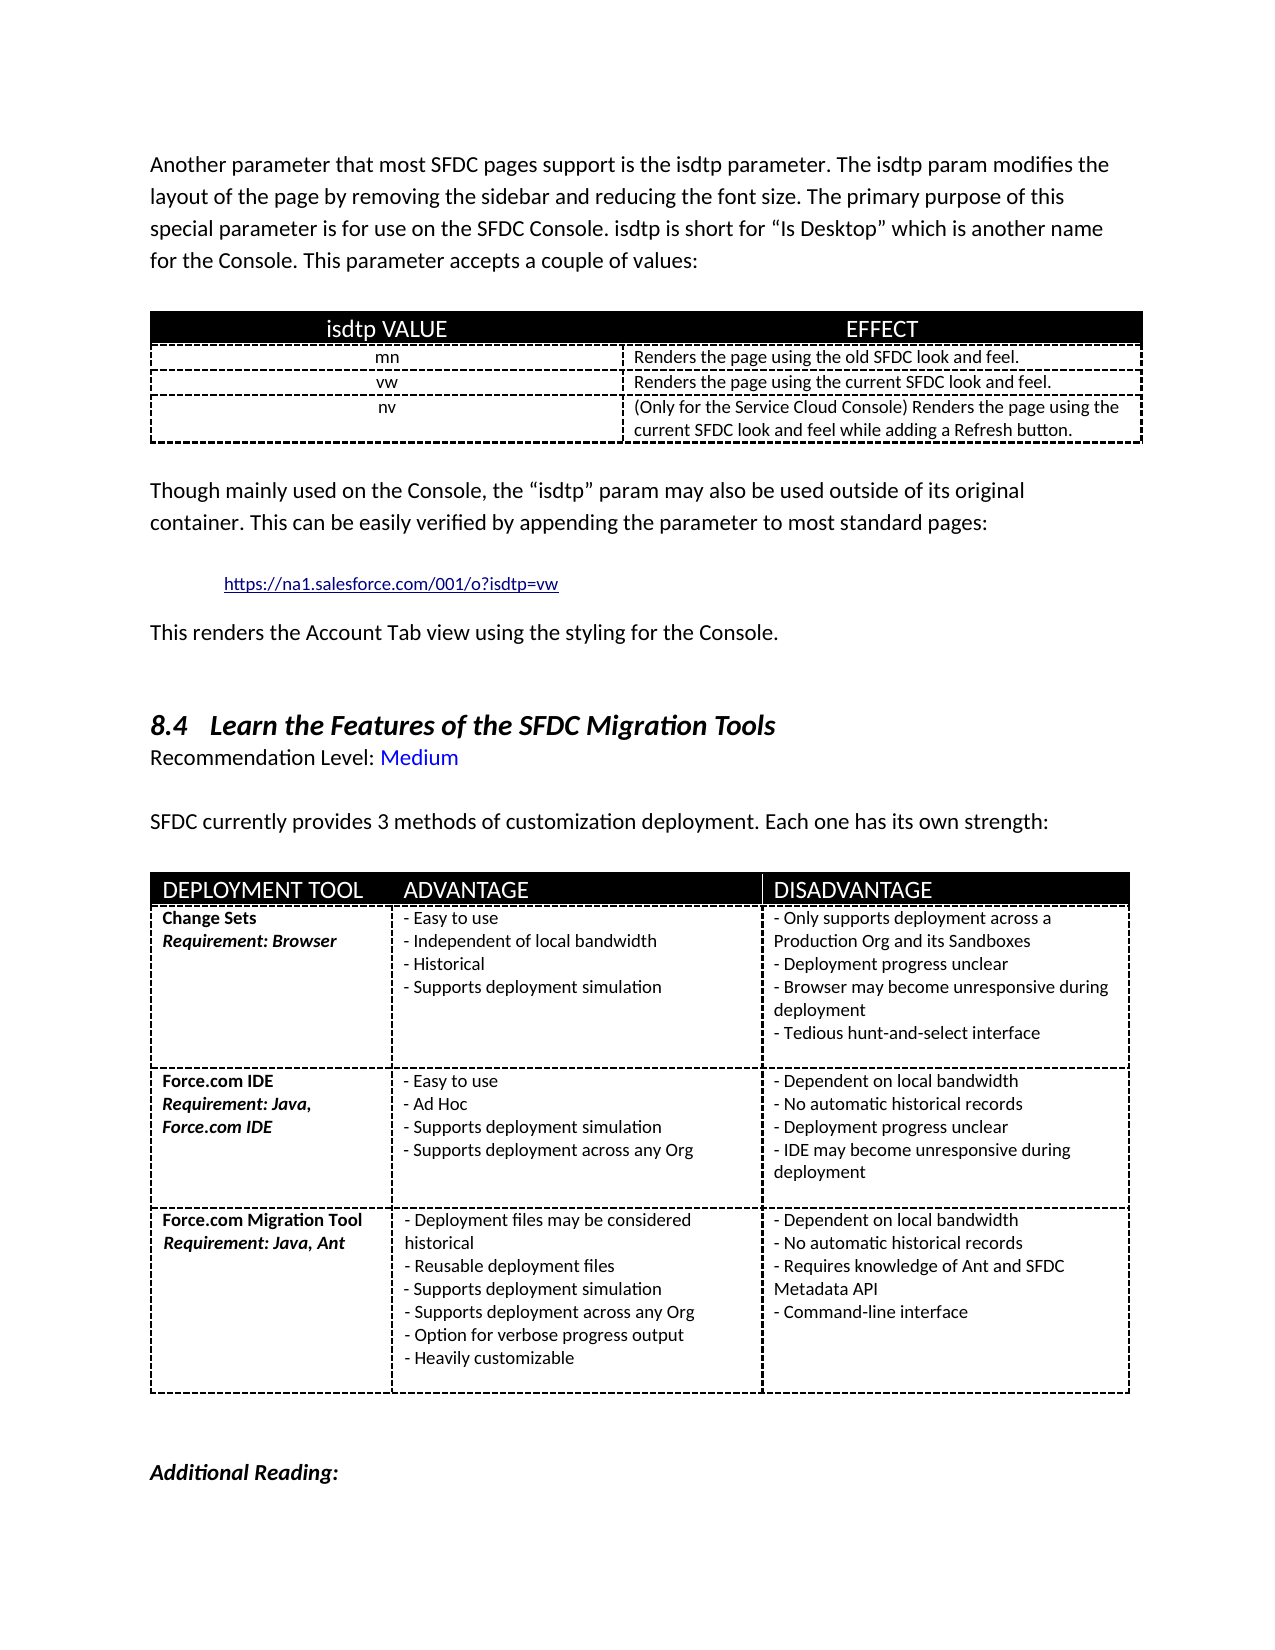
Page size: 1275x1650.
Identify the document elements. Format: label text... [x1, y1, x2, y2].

text Another parameter that most SFDC pages support is the isdtp parameter. The isdtp param modifies the layout of the page by removing the sidebar and reducing the font size. The primary purpose of this special parameter is for use on the SFDC Console. isdtp is short for “Is Desktop” which is another name for the Console. This parameter accepts a couple of values: [150, 150, 1125, 274]
text This renders the Account Tab view using the styling for the Console. [150, 618, 1125, 646]
table_header DISADVANTAGE [763, 874, 1128, 904]
table_cell Force.com Migration Tool Requirement: Java, Ant [151, 1207, 392, 1392]
table_cell - Deployment files may be considered historical - Reusable deployment files - Supports deployment simulation - Supports deployment across any Org - Option for verbose progress output - Heavily customizable [392, 1207, 762, 1392]
table_cell mn [151, 344, 623, 368]
table_header EFFECT [623, 313, 1140, 343]
text Recommendation Level: Medium [150, 743, 1125, 771]
table_cell Renders the page using the old SFDC look and feel. [623, 344, 1141, 368]
table_cell Renders the page using the current SFDC look and feel. [623, 369, 1141, 393]
table_cell (Only for the Service Cloud Console) Renders the page using the current SFDC look and feel while adding a Refresh button. [623, 394, 1141, 441]
table_cell Change Sets Requirement: Browser [151, 905, 392, 1067]
table_cell vw [151, 369, 623, 393]
text Though mainly used on the Console, the “isdtp” param may also be used outside of its original container. This can be easily verified by appending the parameter to most standard pages: [150, 476, 1125, 536]
table_cell - Only supports deployment across a Production Org and its Sandboxes - Deployment progress unclear - Browser may become unresponsive during deployment - Tedious hunt-and-select interface [763, 905, 1129, 1067]
text SFDC currently provides 3 methods of customization deployment. Each one has its own strength: [150, 807, 1125, 836]
text Additional Reading: [150, 1458, 1125, 1486]
table_cell - Easy to use - Ad Hoc - Supports deployment simulation - Supports deployment across any Org [392, 1067, 762, 1207]
table_cell Force.com IDE Requirement: Java, Force.com IDE [151, 1067, 392, 1207]
table_header ADVANTAGE [392, 874, 762, 904]
table_cell - Dependent on local bandwidth - No automatic historical records - Deployment progress unclear - IDE may become unresponsive during deployment [763, 1067, 1129, 1207]
text https://na1.salesforce.com/001/o?isdtp=vw [224, 572, 1125, 595]
table_cell - Dependent on local bandwidth - No automatic historical records - Requires knowledge of Ant and SFDC Metadata API - Command-line interface [763, 1207, 1129, 1392]
table_header DEPLOYMENT TOOL [152, 874, 392, 904]
table_header isdtp VALUE [152, 313, 623, 343]
subtitle Learn the Features of the SFDC Migration Tools [150, 707, 1125, 743]
table_cell nv [151, 394, 623, 441]
table_cell - Easy to use - Independent of local bandwidth - Historical - Supports deployment simulation [392, 905, 762, 1067]
